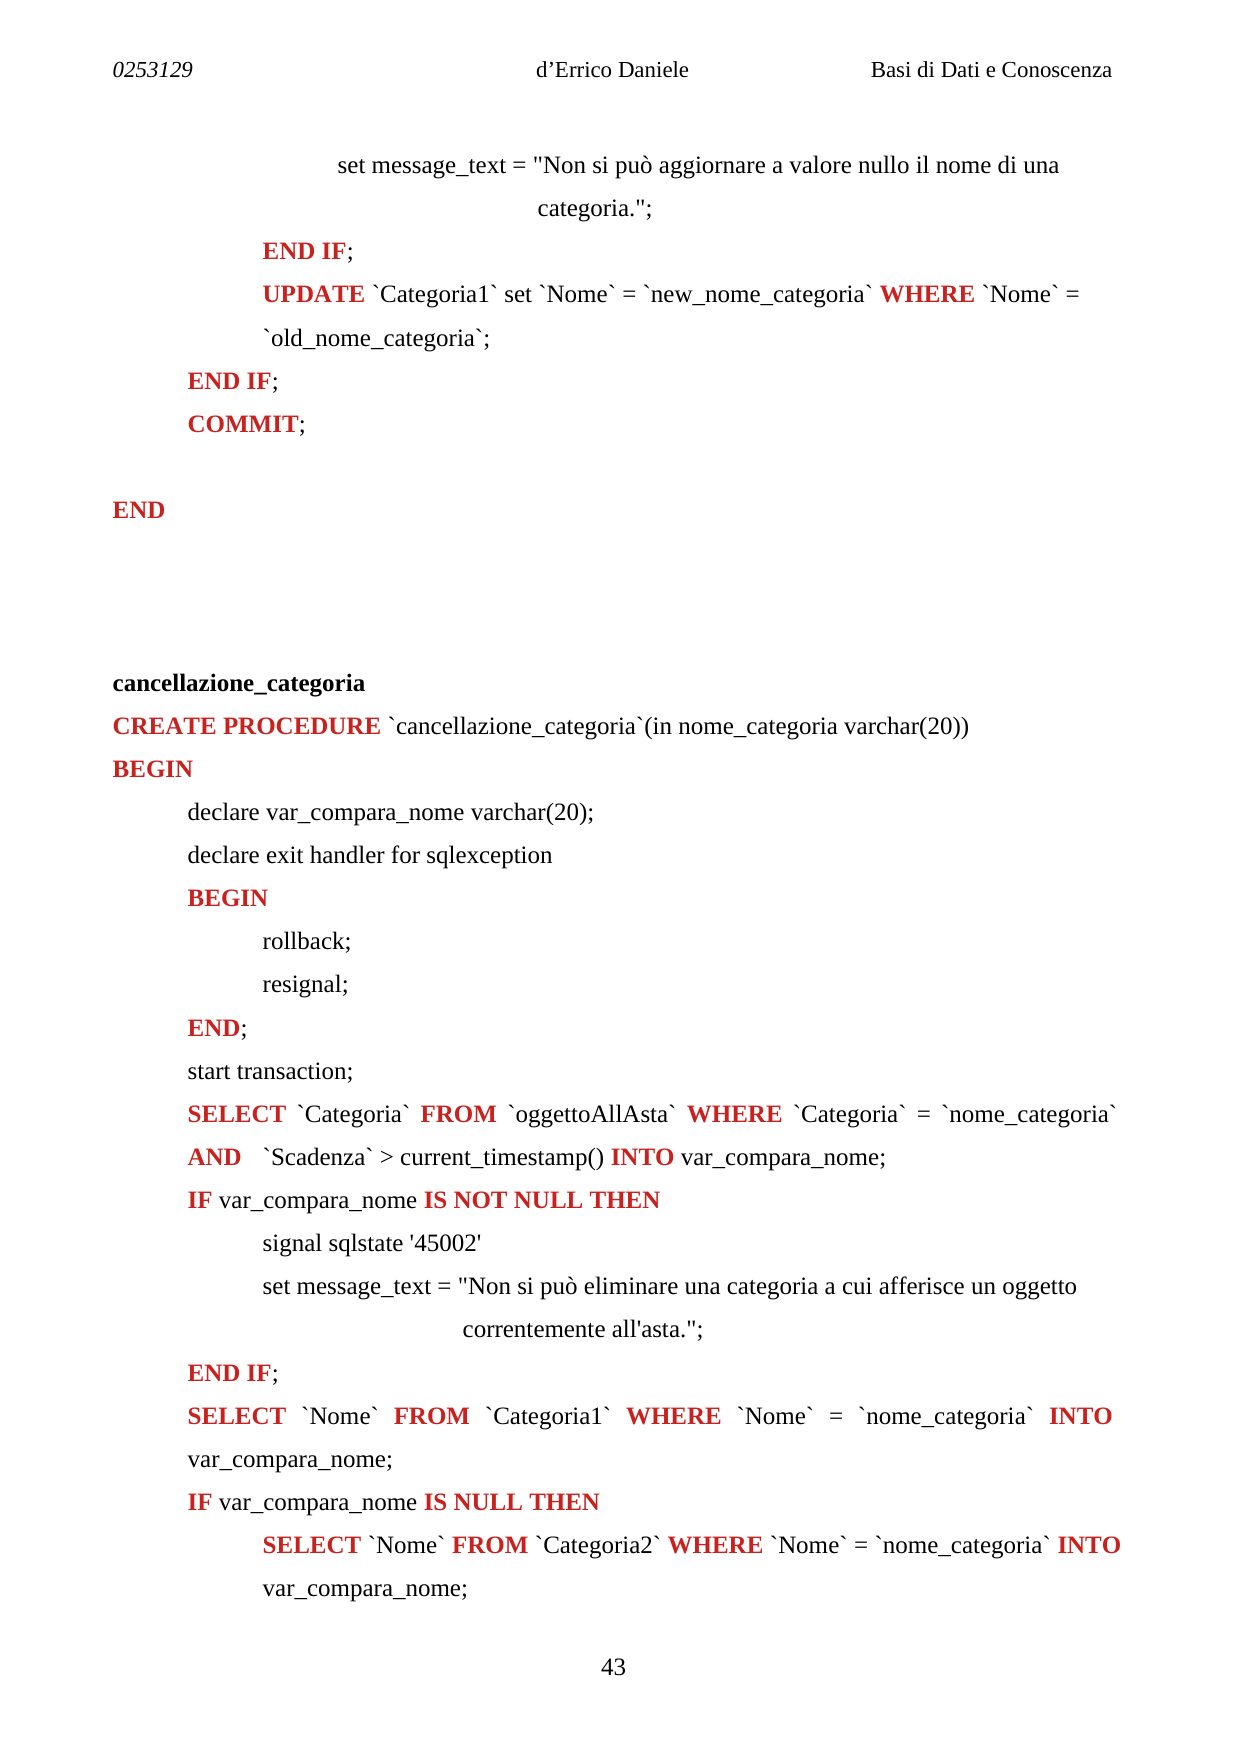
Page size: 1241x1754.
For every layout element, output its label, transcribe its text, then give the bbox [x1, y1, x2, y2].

text start transaction; [112, 1056, 1128, 1084]
text END IF; [112, 1358, 1128, 1386]
text END IF; [112, 236, 1128, 265]
text cancellazione_categoria [112, 668, 1128, 696]
text SELECT `Categoria` FROM `oggettoAllAsta` WHERE `Categoria` = `nome_categoria` AND `Scadenza` > current_timestamp() INTO var_compara_nome; [112, 1099, 1128, 1171]
text set message_text = "Non si può aggiornare a valore nullo il nome di una categoria."; [112, 150, 1128, 222]
text END; [112, 1013, 1128, 1041]
text IF var_compara_nome IS NOT NULL THEN [112, 1185, 1128, 1214]
text COMMIT; [112, 409, 1128, 438]
text BEGIN [112, 754, 1128, 783]
text END IF; [112, 366, 1128, 394]
text set message_text = "Non si può eliminare una categoria a cui afferisce un oggetto correntemente all'asta."; [112, 1271, 1128, 1343]
text declare var_compara_nome varchar(20); [112, 797, 1128, 826]
text declare exit handler for sqlexception [112, 840, 1128, 869]
text UPDATE `Categoria1` set `Nome` = `new_nome_categoria` WHERE `Nome` = `old_nome_categoria`; [112, 279, 1128, 351]
text BEGIN [112, 883, 1128, 912]
text SELECT `Nome` FROM `Categoria1` WHERE `Nome` = `nome_categoria` INTO var_compara_nome; [112, 1401, 1128, 1473]
text signal sqlstate '45002' [112, 1228, 1128, 1257]
text rollback; [112, 926, 1128, 955]
text SELECT `Nome` FROM `Categoria2` WHERE `Nome` = `nome_categoria` INTO var_compara_nome; [112, 1530, 1128, 1602]
text CREATE PROCEDURE `cancellazione_categoria`(in nome_categoria varchar(20)) [112, 711, 1128, 739]
text IF var_compara_nome IS NULL THEN [112, 1487, 1128, 1516]
text resignal; [112, 969, 1128, 998]
text END [112, 495, 1128, 524]
